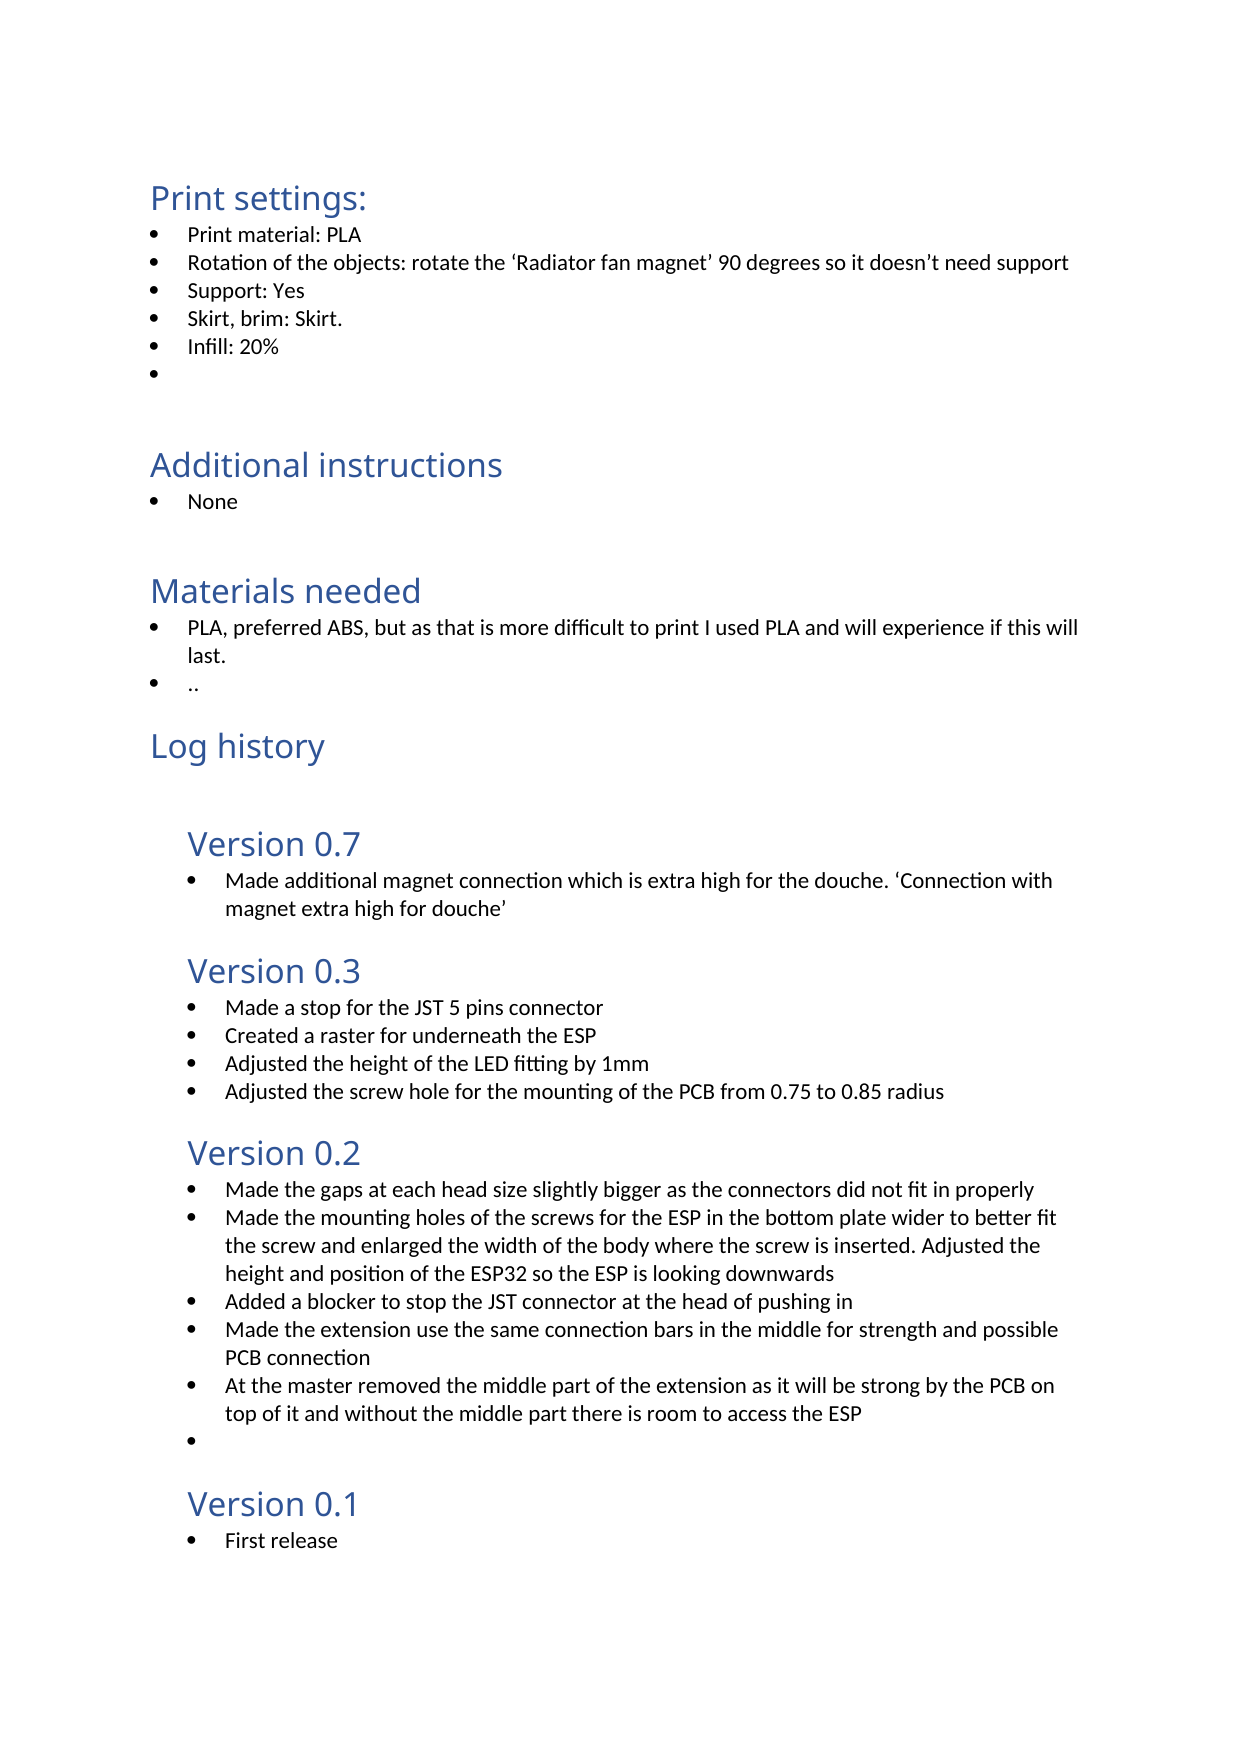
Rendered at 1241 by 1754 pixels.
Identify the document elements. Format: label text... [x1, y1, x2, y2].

subtitle Print settings: [150, 175, 1090, 220]
list Made the mounting holes of the screws for the ESP in the bottom plate wider to better fit the screw and enlarged the width of the body where the screw is inserted. Adjusted the height and position of the ESP32 so the ESP is looking downwards [187, 1203, 1090, 1287]
list Made additional magnet connection which is extra high for the douche. ‘Connection with magnet extra high for douche’ [187, 866, 1090, 922]
list At the master removed the middle part of the extension as it will be strong by the PCB on top of it and without the middle part there is room to access the ESP [187, 1371, 1090, 1427]
list Skirt, brim: Skirt. [150, 304, 1090, 332]
subtitle Version 0.2 [150, 1130, 1090, 1175]
list Made a stop for the JST 5 pins connector [187, 993, 1090, 1021]
list .. [150, 669, 1090, 697]
list Made the extension use the same connection bars in the middle for strength and possible PCB connection [187, 1315, 1090, 1371]
subtitle Additional instructions [150, 442, 1090, 487]
list Infill: 20% [150, 332, 1090, 361]
list First release [187, 1526, 1090, 1554]
list Added a blocker to stop the JST connector at the head of pushing in [187, 1287, 1090, 1315]
subtitle Version 0.3 [150, 947, 1090, 993]
list Created a raster for underneath the ESP [187, 1021, 1090, 1049]
list Adjusted the screw hole for the mounting of the PCB from 0.75 to 0.85 radius [187, 1077, 1090, 1105]
subtitle Log history [150, 722, 1090, 768]
list Made the gaps at each head size slightly bigger as the connectors did not fit in properly [187, 1175, 1090, 1203]
subtitle Version 0.7 [150, 821, 1090, 866]
list None [150, 487, 1090, 515]
subtitle Materials needed [150, 568, 1090, 613]
list Support: Yes [150, 276, 1090, 304]
subtitle Version 0.1 [150, 1481, 1090, 1526]
list PLA, preferred ABS, but as that is more difficult to print I used PLA and will experience if this will last. [150, 613, 1090, 669]
list Print material: PLA [150, 220, 1090, 248]
list Rotation of the objects: rotate the ‘Radiator fan magnet’ 90 degrees so it doesn’t need support [150, 248, 1090, 276]
list Adjusted the height of the LED fitting by 1mm [187, 1049, 1090, 1077]
